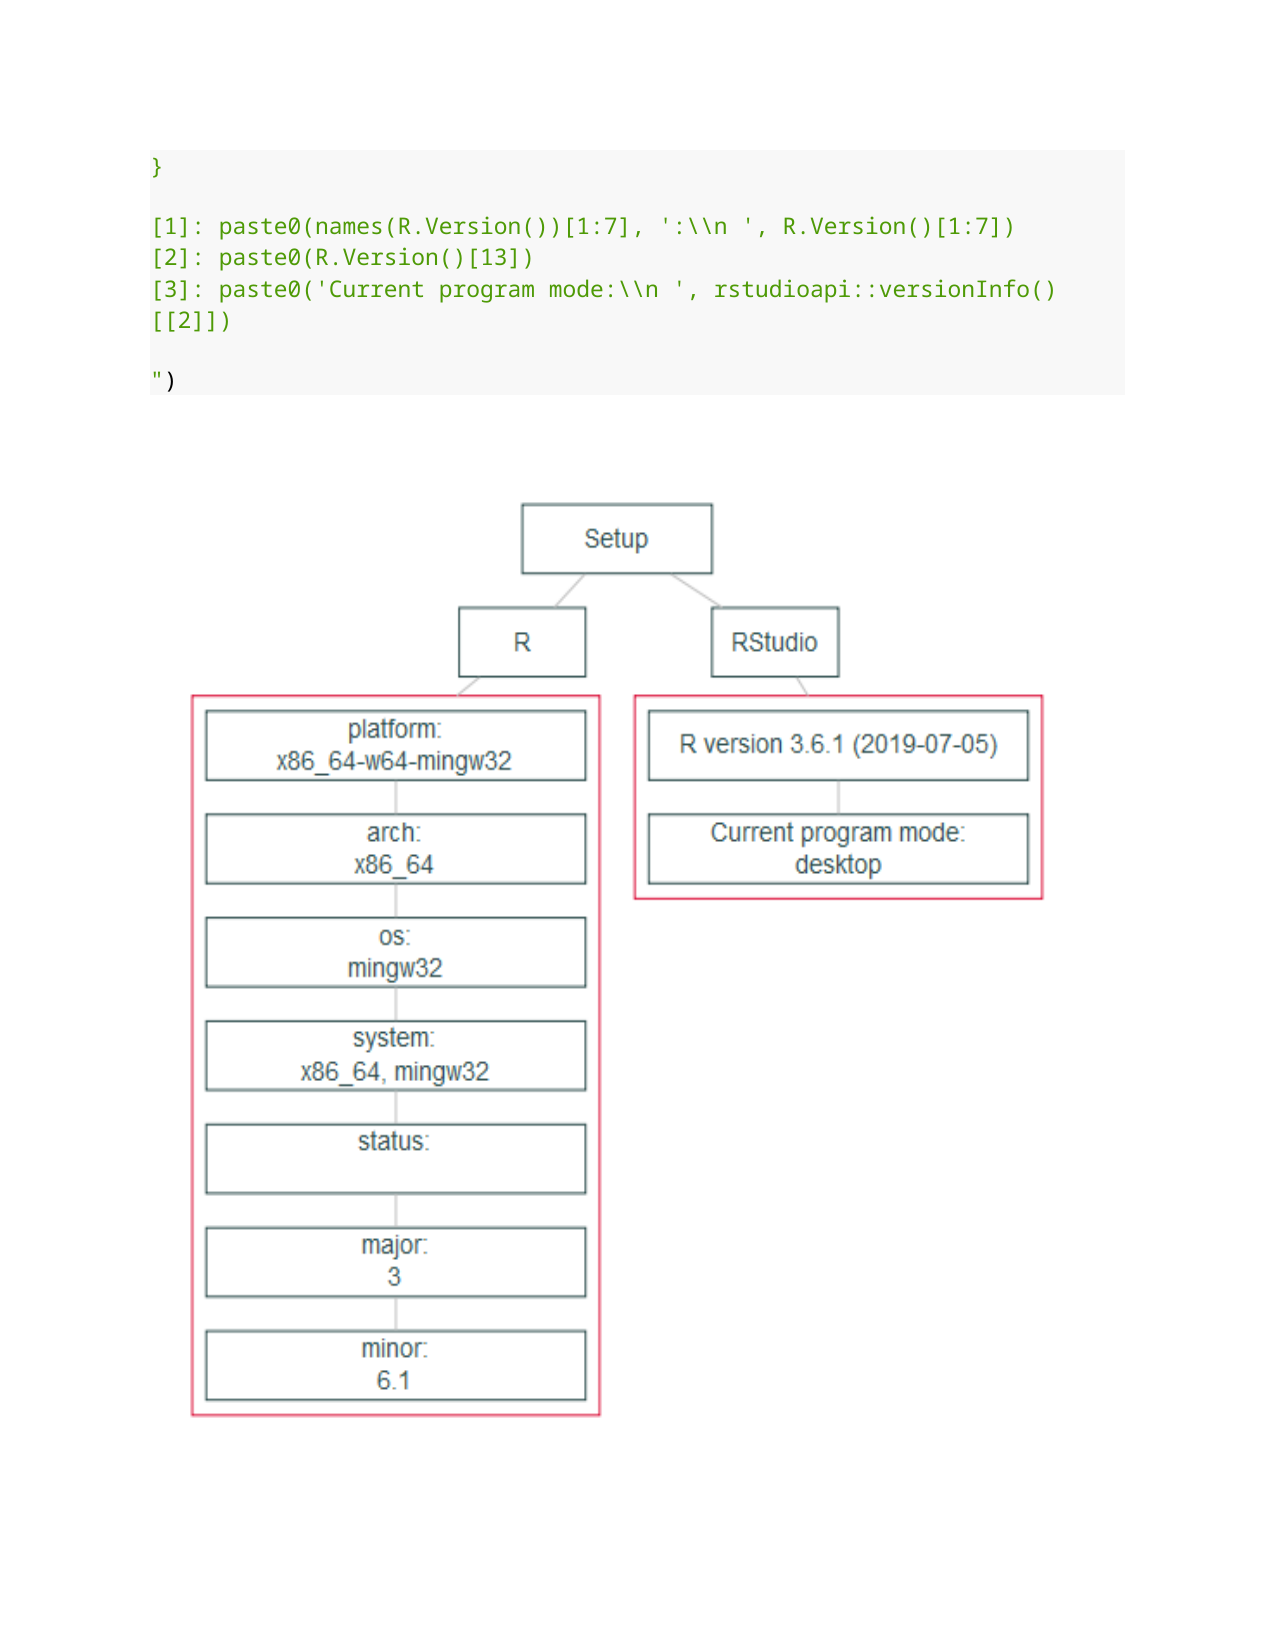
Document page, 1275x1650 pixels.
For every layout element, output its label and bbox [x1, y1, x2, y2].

text [150, 150, 1125, 395]
picture [150, 463, 1073, 1458]
